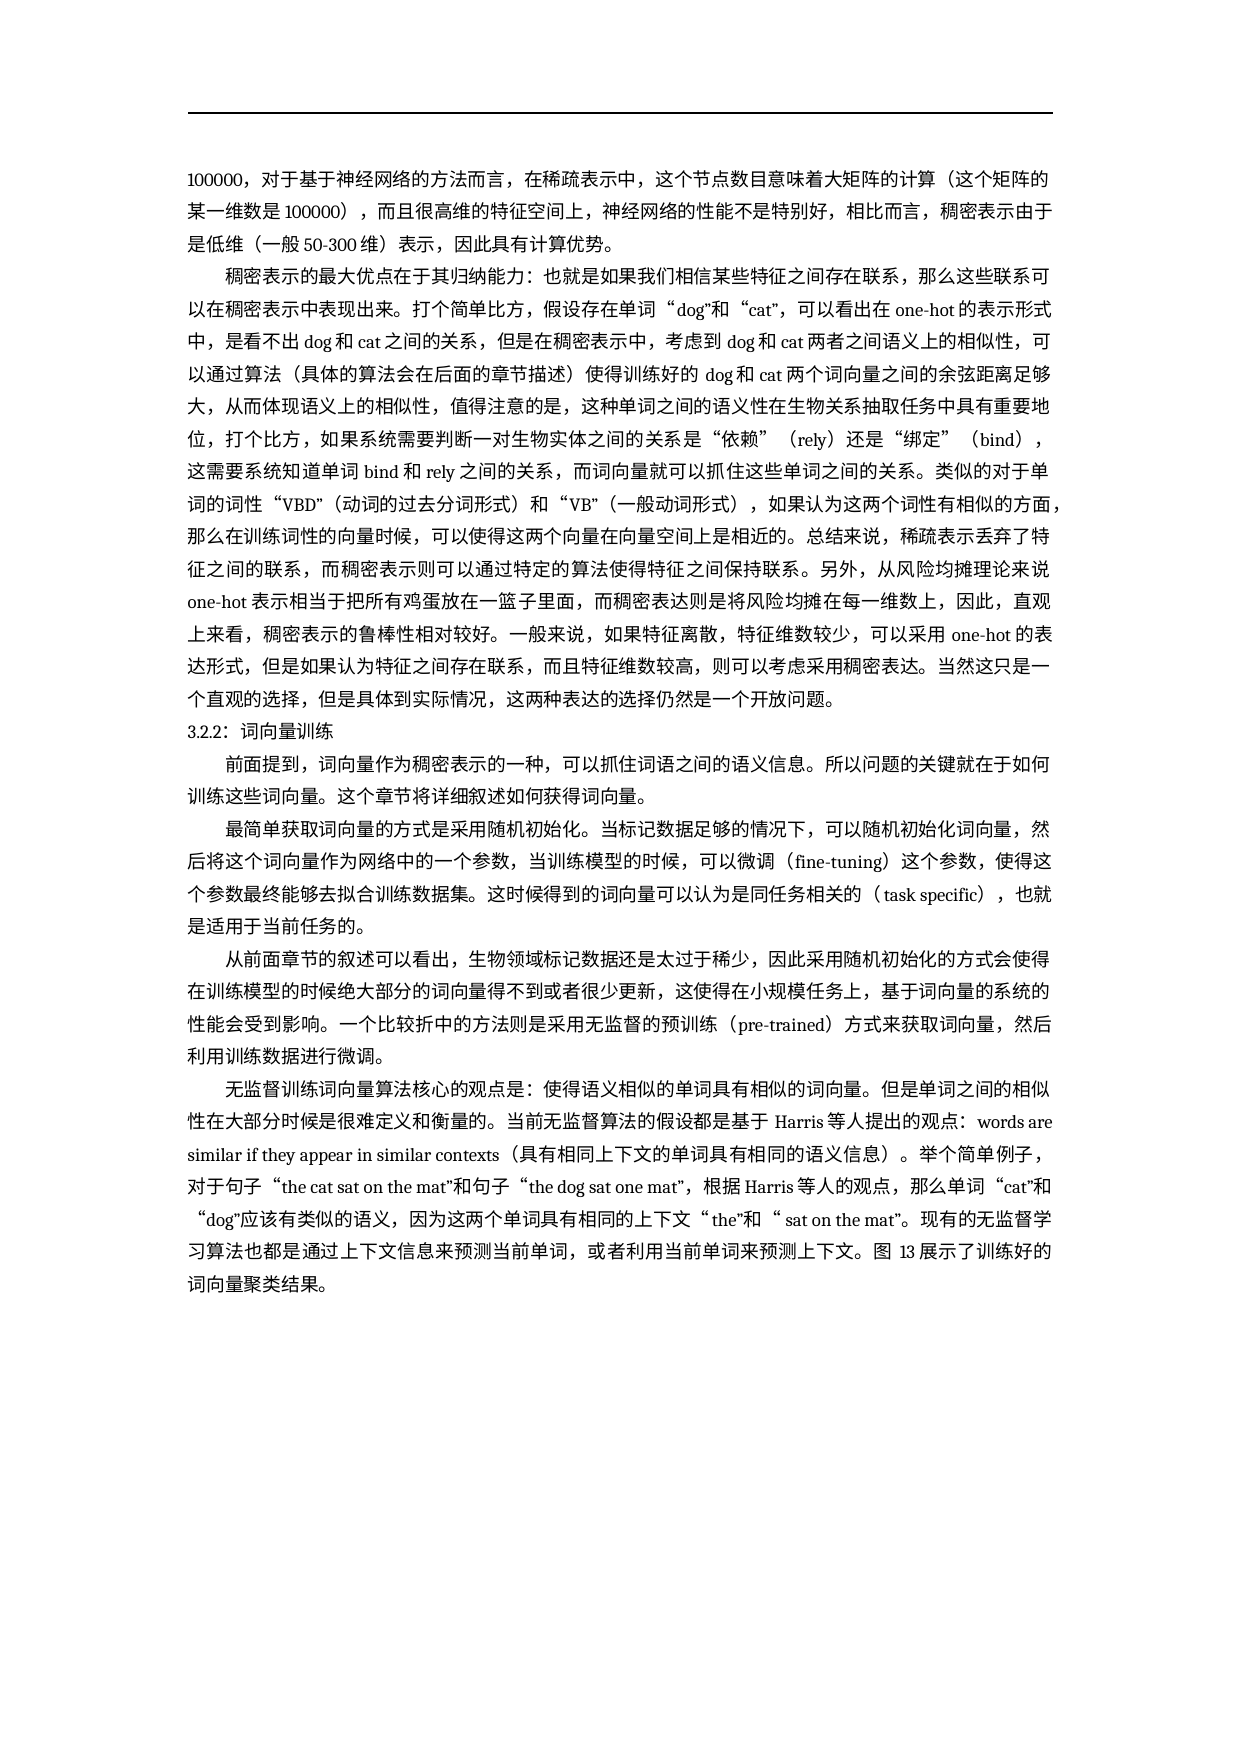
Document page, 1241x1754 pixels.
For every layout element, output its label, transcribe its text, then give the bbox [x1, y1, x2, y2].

text 从前面章节的叙述可以看出，生物领域标记数据还是太过于稀少，因此采用随机初始化的方式会使得在训练模型的时候绝大部分的词向量得不到或者很少更新，这使得在小规模任务上，基于词向量的系统的性能会受到影响。一个比较折中的方法则是采用无监督的预训练（pre-trained）方式来获取词向量，然后利用训练数据进行微调。 [187, 942, 1053, 1072]
text 前面提到，词向量作为稠密表示的一种，可以抓住词语之间的语义信息。所以问题的关键就在于如何训练这些词向量。这个章节将详细叙述如何获得词向量。 [187, 747, 1053, 812]
text 最简单获取词向量的方式是采用随机初始化。当标记数据足够的情况下，可以随机初始化词向量，然后将这个词向量作为网络中的一个参数，当训练模型的时候，可以微调（fine-tuning）这个参数，使得这个参数最终能够去拟合训练数据集。这时候得到的词向量可以认为是同任务相关的（task specific），也就是适用于当前任务的。 [187, 812, 1053, 942]
text 稠密表示的最大优点在于其归纳能力：也就是如果我们相信某些特征之间存在联系，那么这些联系可以在稠密表示中表现出来。打个简单比方，假设存在单词“dog”和“cat”，可以看出在one-hot的表示形式中，是看不出dog和cat之间的关系，但是在稠密表示中，考虑到dog和cat两者之间语义上的相似性，可以通过算法（具体的算法会在后面的章节描述）使得训练好的dog和cat两个词向量之间的余弦距离足够大，从而体现语义上的相似性，值得注意的是，这种单词之间的语义性在生物关系抽取任务中具有重要地位，打个比方，如果系统需要判断一对生物实体之间的关系是“依赖”（rely）还是“绑定”（bind），这需要系统知道单词bind和rely之间的关系，而词向量就可以抓住这些单词之间的关系。类似的对于单词的词性“VBD”（动词的过去分词形式）和“VB”（一般动词形式），如果认为这两个词性有相似的方面，那么在训练词性的向量时候，可以使得这两个向量在向量空间上是相近的。总结来说，稀疏表示丢弃了特征之间的联系，而稠密表示则可以通过特定的算法使得特征之间保持联系。另外，从风险均摊理论来说，one-hot表示相当于把所有鸡蛋放在一篮子里面，而稠密表达则是将风险均摊在每一维数上，因此，直观上来看，稠密表示的鲁棒性相对较好。一般来说，如果特征离散，特征维数较少，可以采用one-hot的表达形式，但是如果认为特征之间存在联系，而且特征维数较高，则可以考虑采用稠密表达。当然这只是一个直观的选择，但是具体到实际情况，这两种表达的选择仍然是一个开放问题。 [187, 259, 1053, 714]
text 无监督训练词向量算法核心的观点是：使得语义相似的单词具有相似的词向量。但是单词之间的相似性在大部分时候是很难定义和衡量的。当前无监督算法的假设都是基于Harris等人提出的观点：words are similar if they appear in similar contexts（具有相同上下文的单词具有相同的语义信息）。举个简单例子，对于句子“the cat sat on the mat”和句子“the dog sat one mat”，根据Harris等人的观点，那么单词“cat”和“dog”应该有类似的语义，因为这两个单词具有相同的上下文“the”和“ sat on the mat”。现有的无监督学习算法也都是通过上下文信息来预测当前单词，或者利用当前单词来预测上下文。图13展示了训练好的词向量聚类结果。 [187, 1072, 1053, 1299]
text 3.2.2：词向量训练 [187, 714, 1053, 747]
